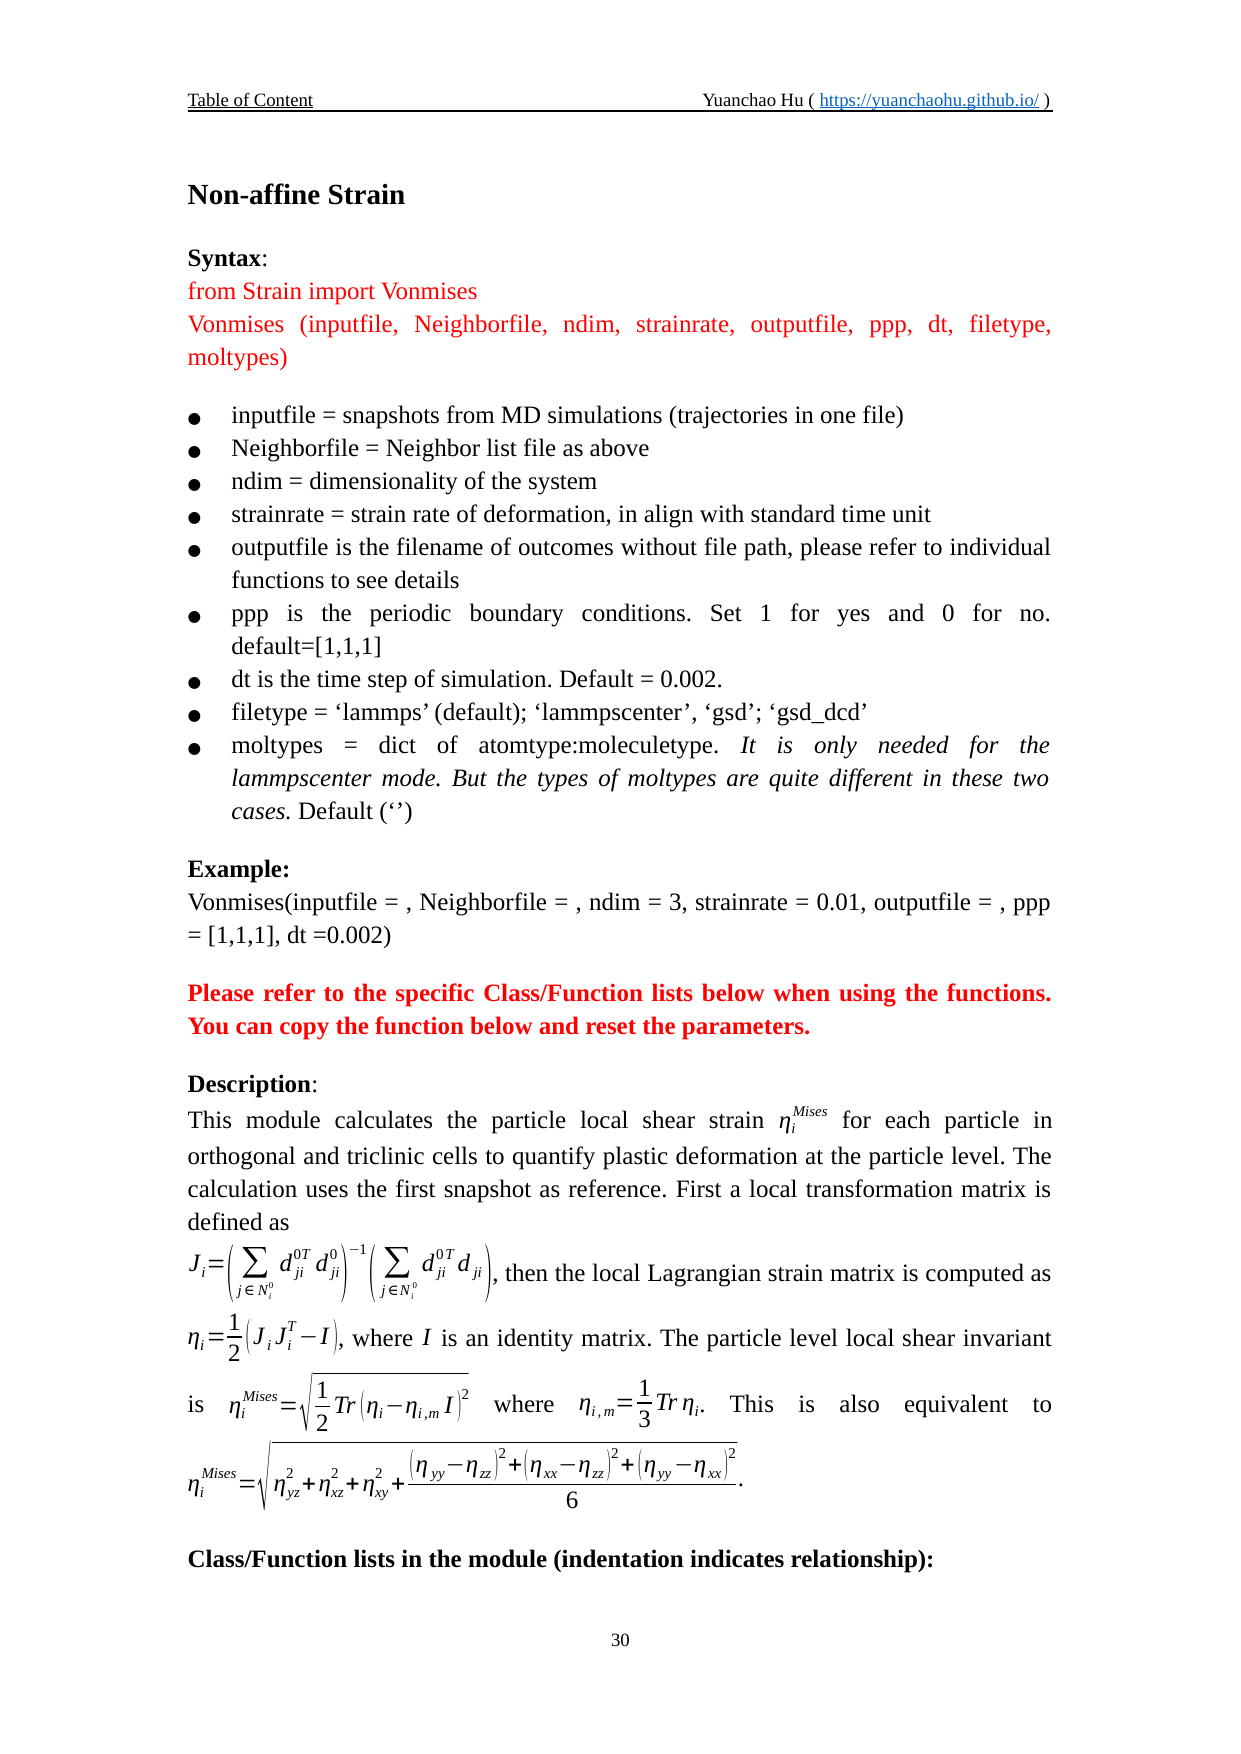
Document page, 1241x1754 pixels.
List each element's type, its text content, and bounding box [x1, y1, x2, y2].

list Neighborfile = Neighbor list file as above [187, 433, 1053, 462]
text Vonmises(inputfile = , Neighborfile = , ndim = 3, strainrate = 0.01, outputfile = , ppp = [1,1,1], dt =0.002) [187, 887, 1053, 949]
text Example: [187, 854, 1053, 883]
list filetype = ‘lammps’ (default); ‘lammpscenter’, ‘gsd’; ‘gsd_dcd’ [187, 697, 1053, 726]
text Vonmises (inputfile, Neighborfile, ndim, strainrate, outputfile, ppp, dt, filetype, moltypes) [187, 309, 1053, 371]
text This module calculates the particle local shear strain for each particle in orthogonal and triclinic cells to quantify plastic deformation at the particle level. The calculation uses the first snapshot as reference. First a local transformation matrix is defined as [187, 1102, 1053, 1236]
list dt is the time step of simulation. Default = 0.002. [187, 664, 1053, 693]
text Syntax: [187, 243, 1053, 271]
text Description: [187, 1069, 1053, 1098]
list strainrate = strain rate of deformation, in align with standard time unit [187, 499, 1053, 528]
text Please refer to the specific Class/Function lists below when using the functions. You can copy the function below and reset the parameters. [187, 978, 1053, 1040]
list ndim = dimensionality of the system [187, 466, 1053, 494]
list outputfile is the filename of outcomes without file path, please refer to individual functions to see details [187, 532, 1053, 594]
subtitle Non-affine Strain [187, 177, 1053, 211]
text Class/Function lists in the module (indentation indicates relationship): [187, 1544, 1053, 1572]
list inputfile = snapshots from MD simulations (trajectories in one file) [187, 400, 1053, 428]
list moltypes = dict of atomtype:moleculetype. It is only needed for the lammpscenter mode. But the types of moltypes are quite different in these two cases. Default (‘’) [187, 730, 1053, 825]
text from Strain import Vonmises [187, 276, 1053, 304]
text , then the local Lagrangian strain matrix is computed as , where is an identity matrix. The particle level local shear invariant is where . This is also equivalent to . [187, 1240, 1053, 1514]
list ppp is the periodic boundary conditions. Set 1 for yes and 0 for no. default=[1,1,1] [187, 598, 1053, 660]
